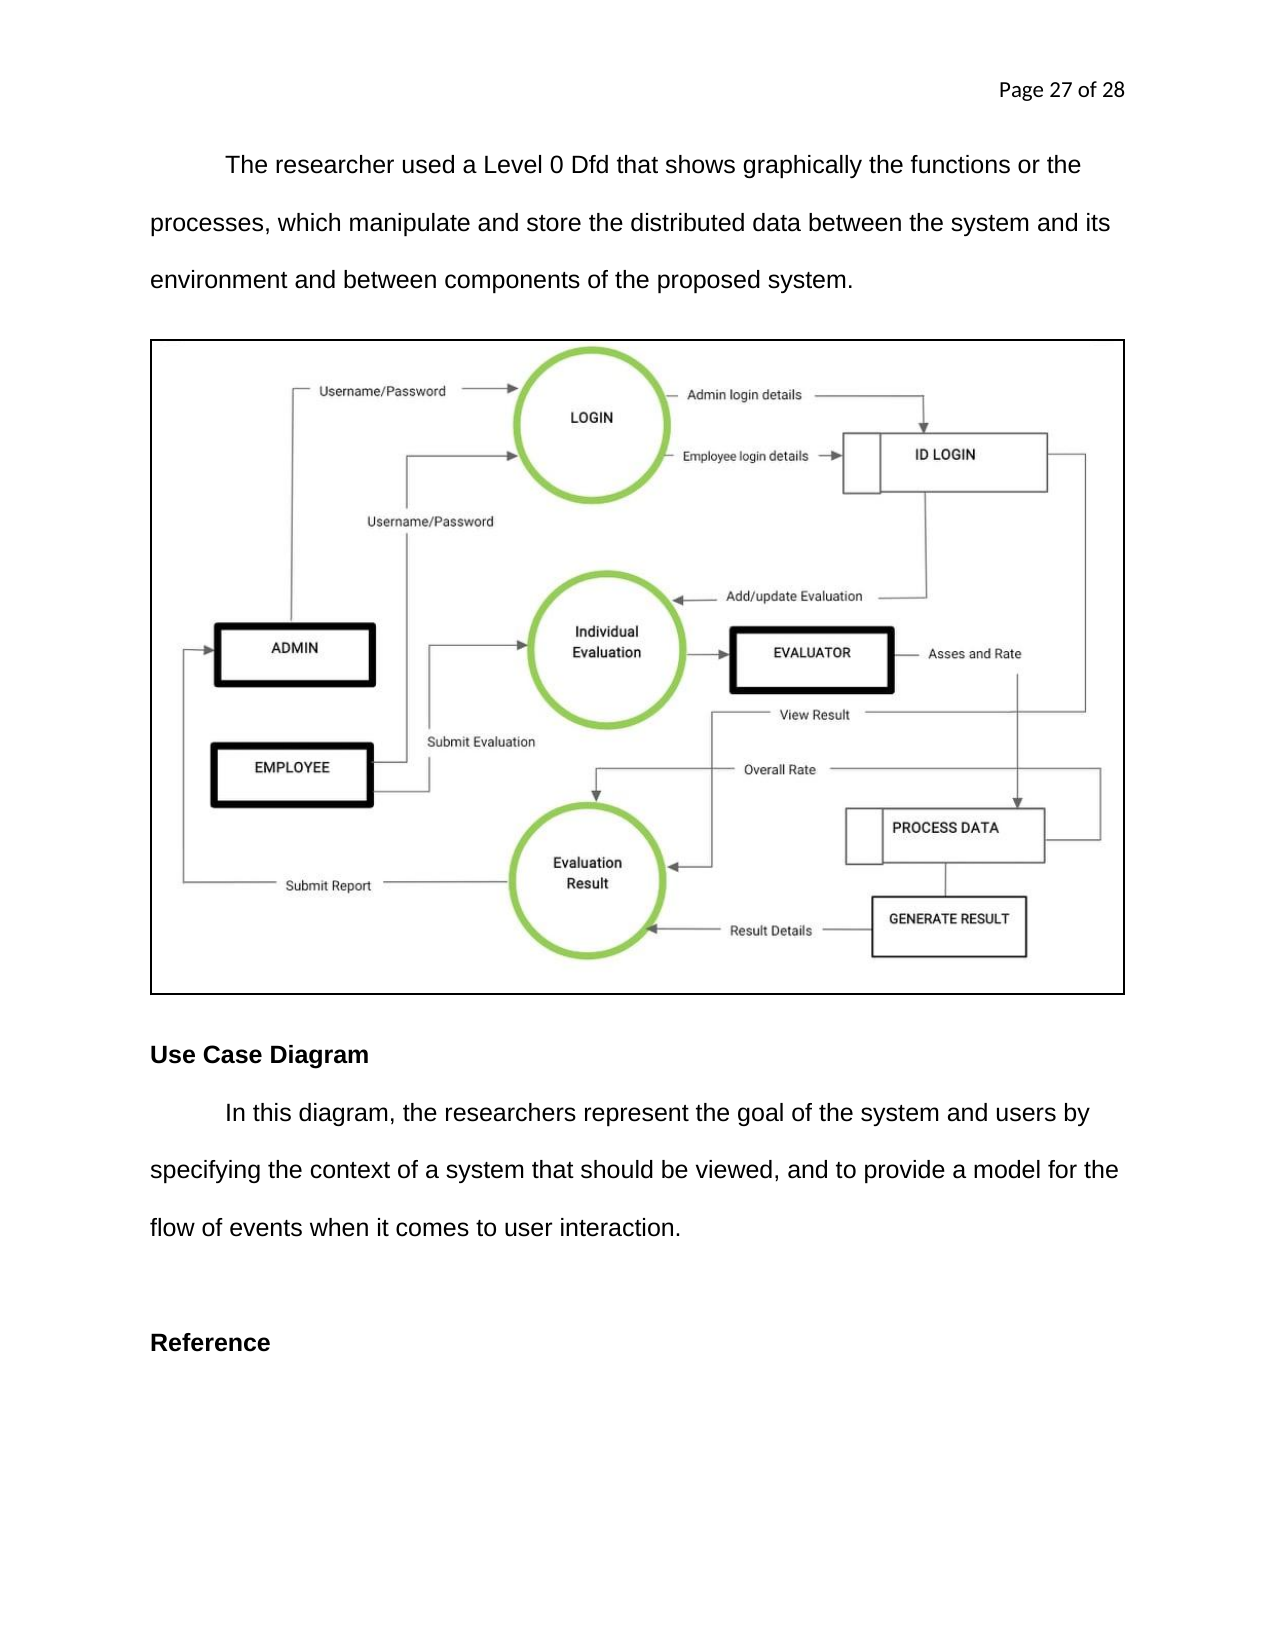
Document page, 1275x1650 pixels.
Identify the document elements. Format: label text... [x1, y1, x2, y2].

text Reference [150, 1328, 1125, 1356]
text Use Case Diagram [150, 1040, 1125, 1069]
picture [152, 341, 1123, 993]
text The researcher used a Level 0 Dfd that shows graphically the functions or the processes, which manipulate and store the distributed data between the system and its environment and between components of the proposed system. [150, 150, 1125, 294]
text In this diagram, the researchers represent the goal of the system and users by specifying the context of a system that should be viewed, and to provide a model for the flow of events when it comes to user interaction. [150, 1098, 1125, 1241]
